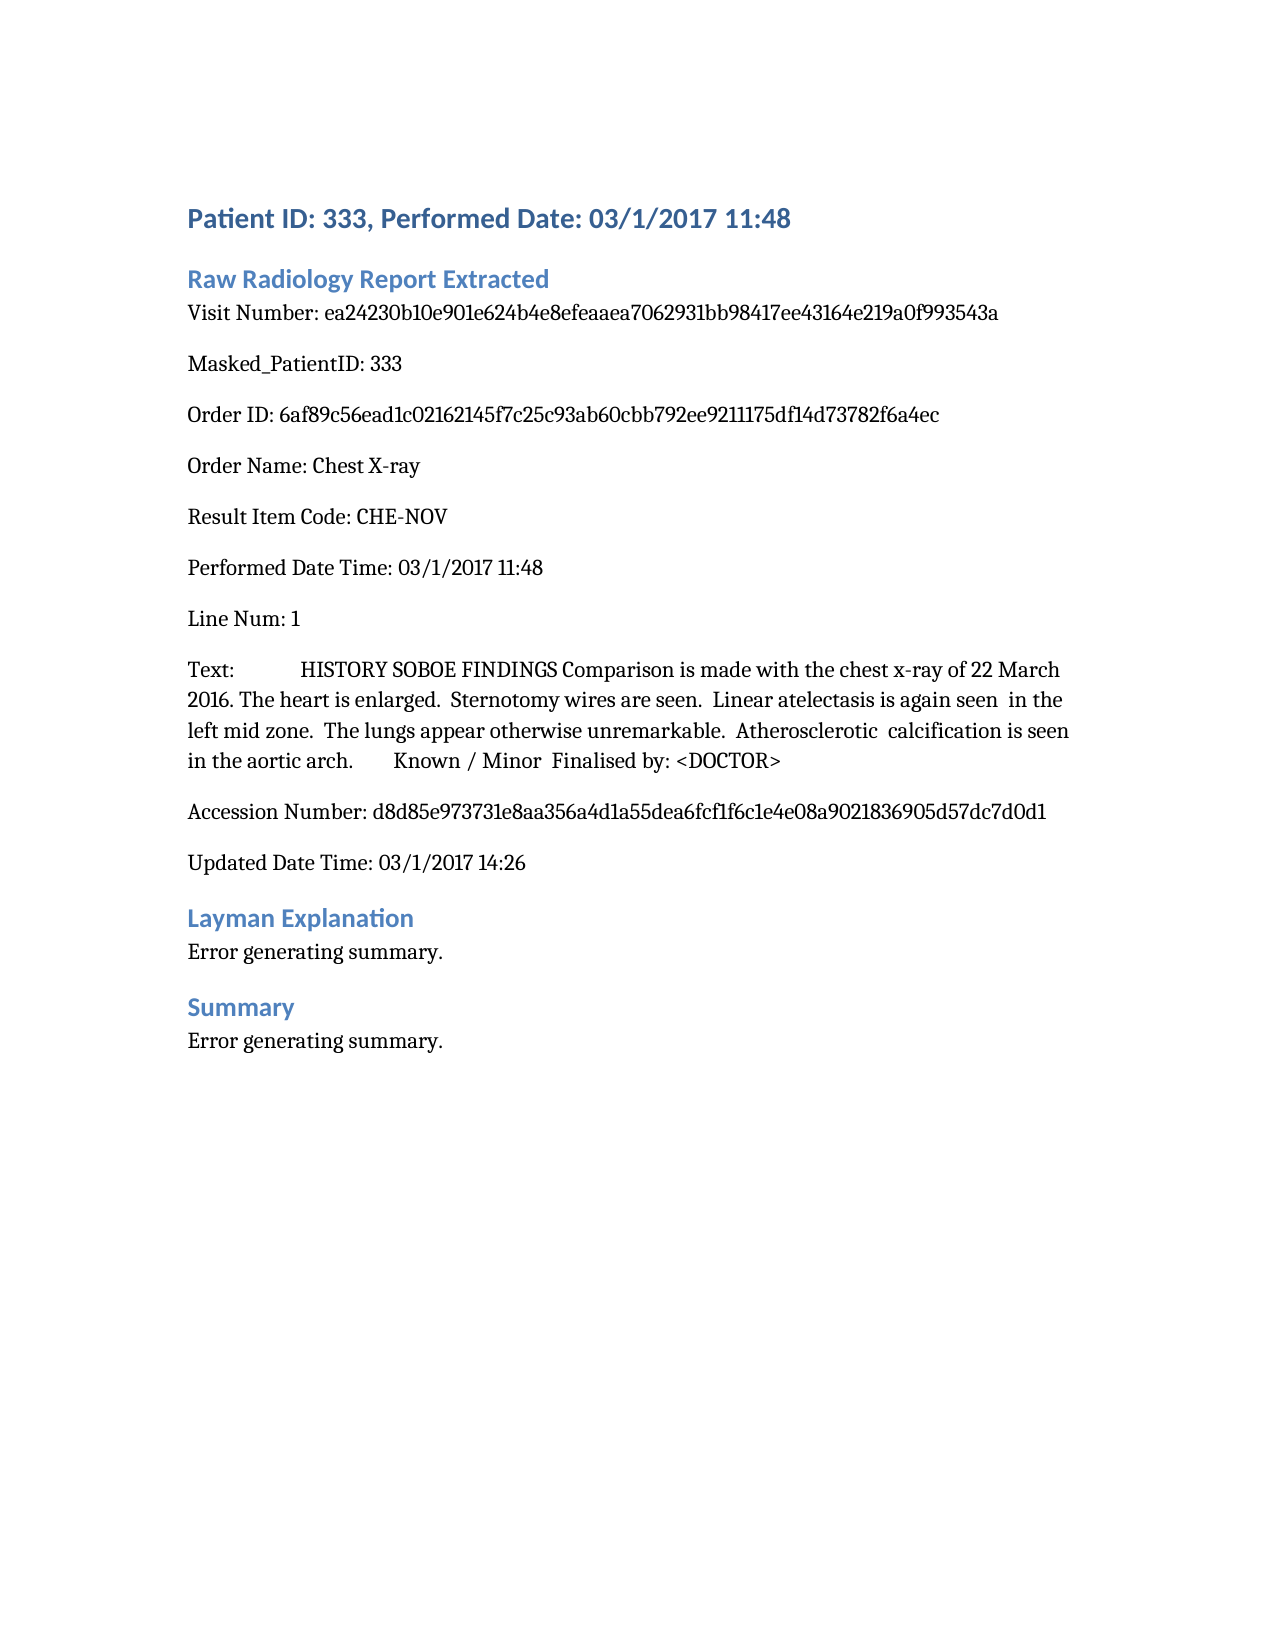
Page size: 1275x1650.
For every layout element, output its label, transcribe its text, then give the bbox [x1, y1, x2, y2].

text Updated Date Time: 03/1/2017 14:26 [187, 850, 1087, 876]
subtitle Raw Radiology Report Extracted [187, 262, 1087, 295]
subtitle Patient ID: 333, Performed Date: 03/1/2017 11:48 [187, 200, 1087, 236]
text Error generating summary. [187, 1028, 1087, 1054]
text Error generating summary. [187, 939, 1087, 965]
text Text: HISTORY SOBOE FINDINGS Comparison is made with the chest x-ray of 22 March 2016. The heart is enlarged. Sternotomy wires are seen. Linear atelectasis is again seen in the left mid zone. The lungs appear otherwise unremarkable. Atherosclerotic calcification is seen in the aortic arch. Known / Minor Finalised by: <DOCTOR> [187, 657, 1087, 774]
text Performed Date Time: 03/1/2017 11:48 [187, 555, 1087, 581]
text Masked_PatientID: 333 [187, 351, 1087, 377]
text Line Num: 1 [187, 606, 1087, 632]
subtitle Summary [187, 990, 1087, 1023]
text Order ID: 6af89c56ead1c02162145f7c25c93ab60cbb792ee9211175df14d73782f6a4ec [187, 402, 1087, 428]
subtitle Layman Explanation [187, 901, 1087, 934]
text Result Item Code: CHE-NOV [187, 504, 1087, 530]
text Order Name: Chest X-ray [187, 453, 1087, 479]
text Accession Number: d8d85e973731e8aa356a4d1a55dea6fcf1f6c1e4e08a9021836905d57dc7d0d1 [187, 799, 1087, 825]
text Visit Number: ea24230b10e901e624b4e8efeaaea7062931bb98417ee43164e219a0f993543a [187, 300, 1087, 326]
